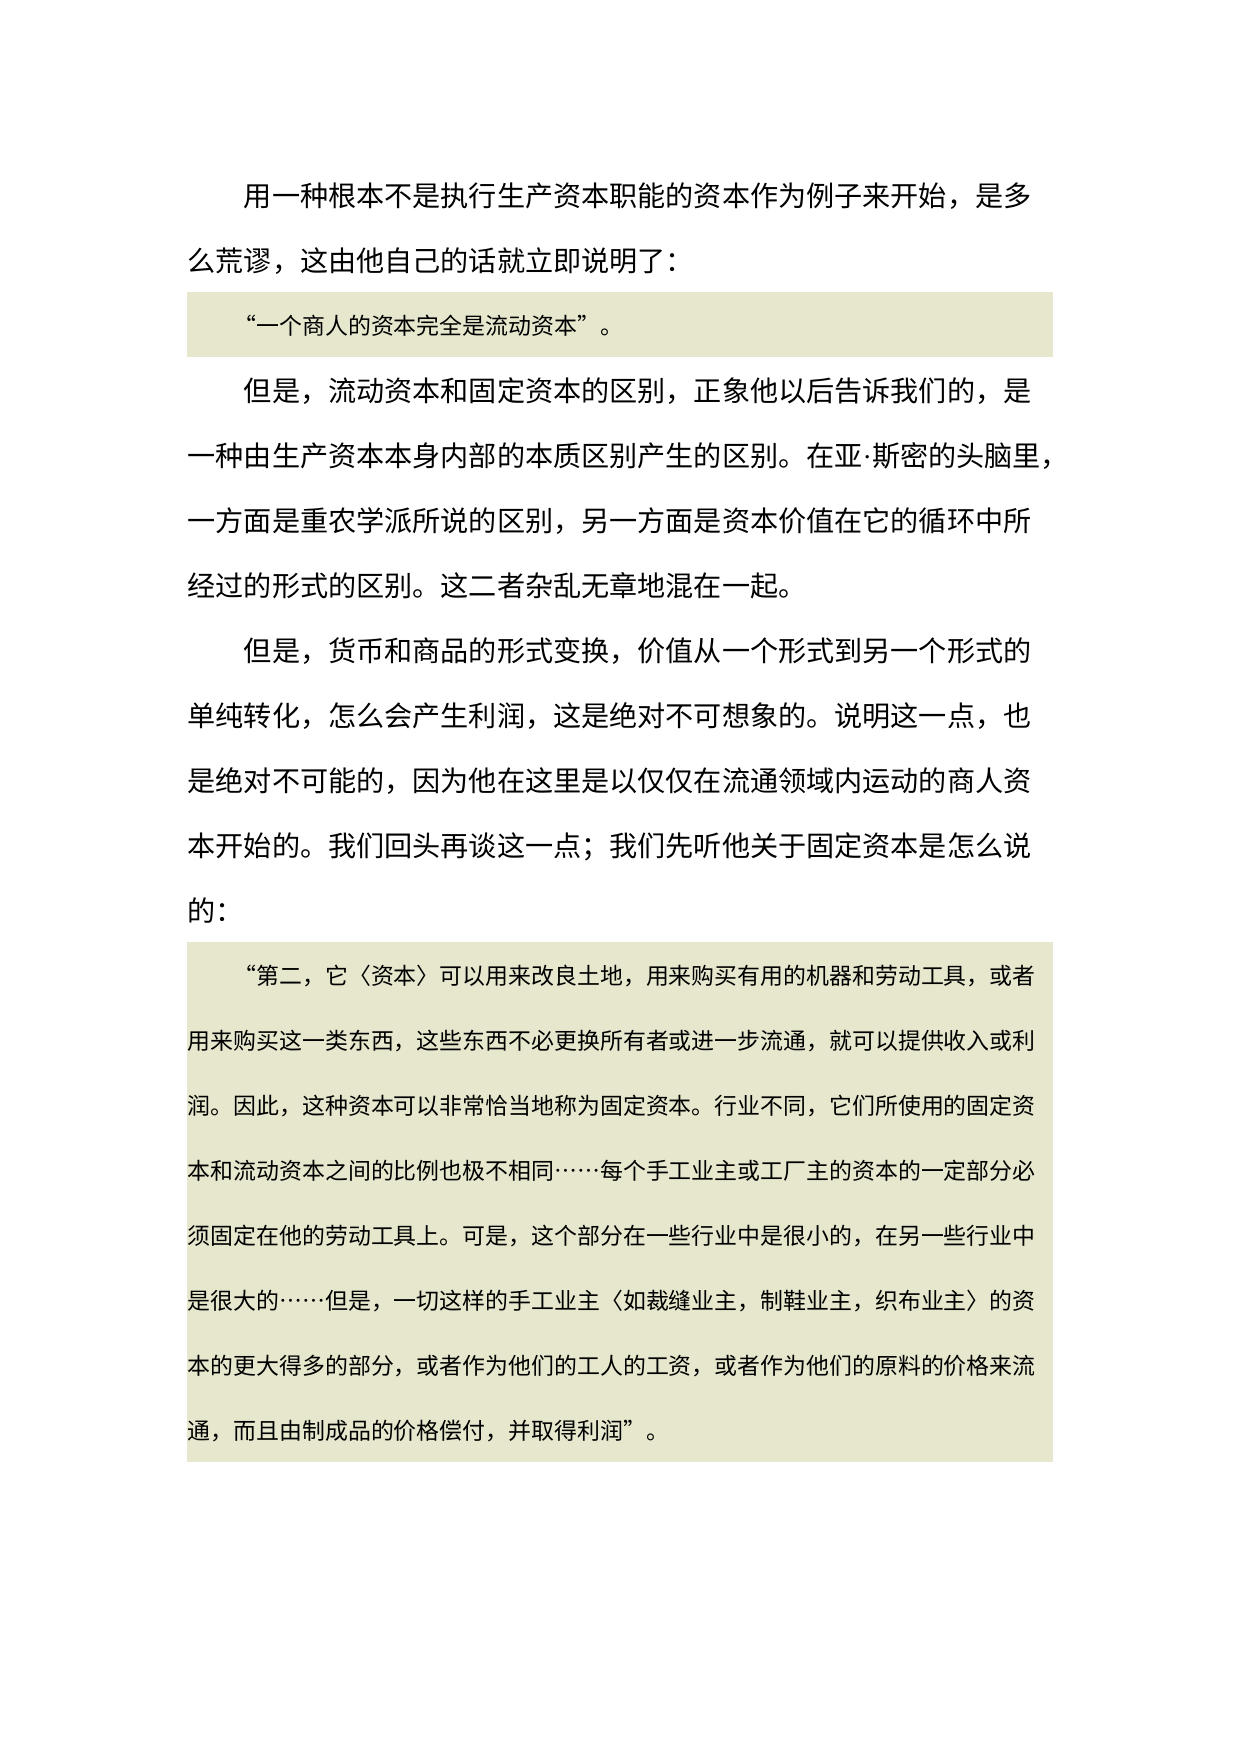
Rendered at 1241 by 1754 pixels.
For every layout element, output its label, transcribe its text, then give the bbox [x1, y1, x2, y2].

text 但是，流动资本和固定资本的区别，正象他以后告诉我们的，是一种由生产资本本身内部的本质区别产生的区别。在亚·斯密的头脑里，一方面是重农学派所说的区别，另一方面是资本价值在它的循环中所经过的形式的区别。这二者杂乱无章地混在一起。 但是，货币和商品的形式变换，价值从一个形式到另一个形式的单纯转化，怎么会产生利润，这是绝对不可想象的。说明这一点，也是绝对不可能的，因为他在这里是以仅仅在流通领域内运动的商人资本开始的。我们回头再谈这一点；我们先听他关于固定资本是怎么说的： [187, 357, 1053, 942]
text “第二，它〈资本〉可以用来改良土地，用来购买有用的机器和劳动工具，或者用来购买这一类东西，这些东西不必更换所有者或进一步流通，就可以提供收入或利润。因此，这种资本可以非常恰当地称为固定资本。行业不同，它们所使用的固定资本和流动资本之间的比例也极不相同……每个手工业主或工厂主的资本的一定部分必须固定在他的劳动工具上。可是，这个部分在一些行业中是很小的，在另一些行业中是很大的……但是，一切这样的手工业主〈如裁缝业主，制鞋业主，织布业主〉的资本的更大得多的部分，或者作为他们的工人的工资，或者作为他们的原料的价格来流通，而且由制成品的价格偿付，并取得利润”。 [187, 942, 1053, 1462]
text “一个商人的资本完全是流动资本”。 [187, 292, 1053, 357]
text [187, 162, 1053, 292]
